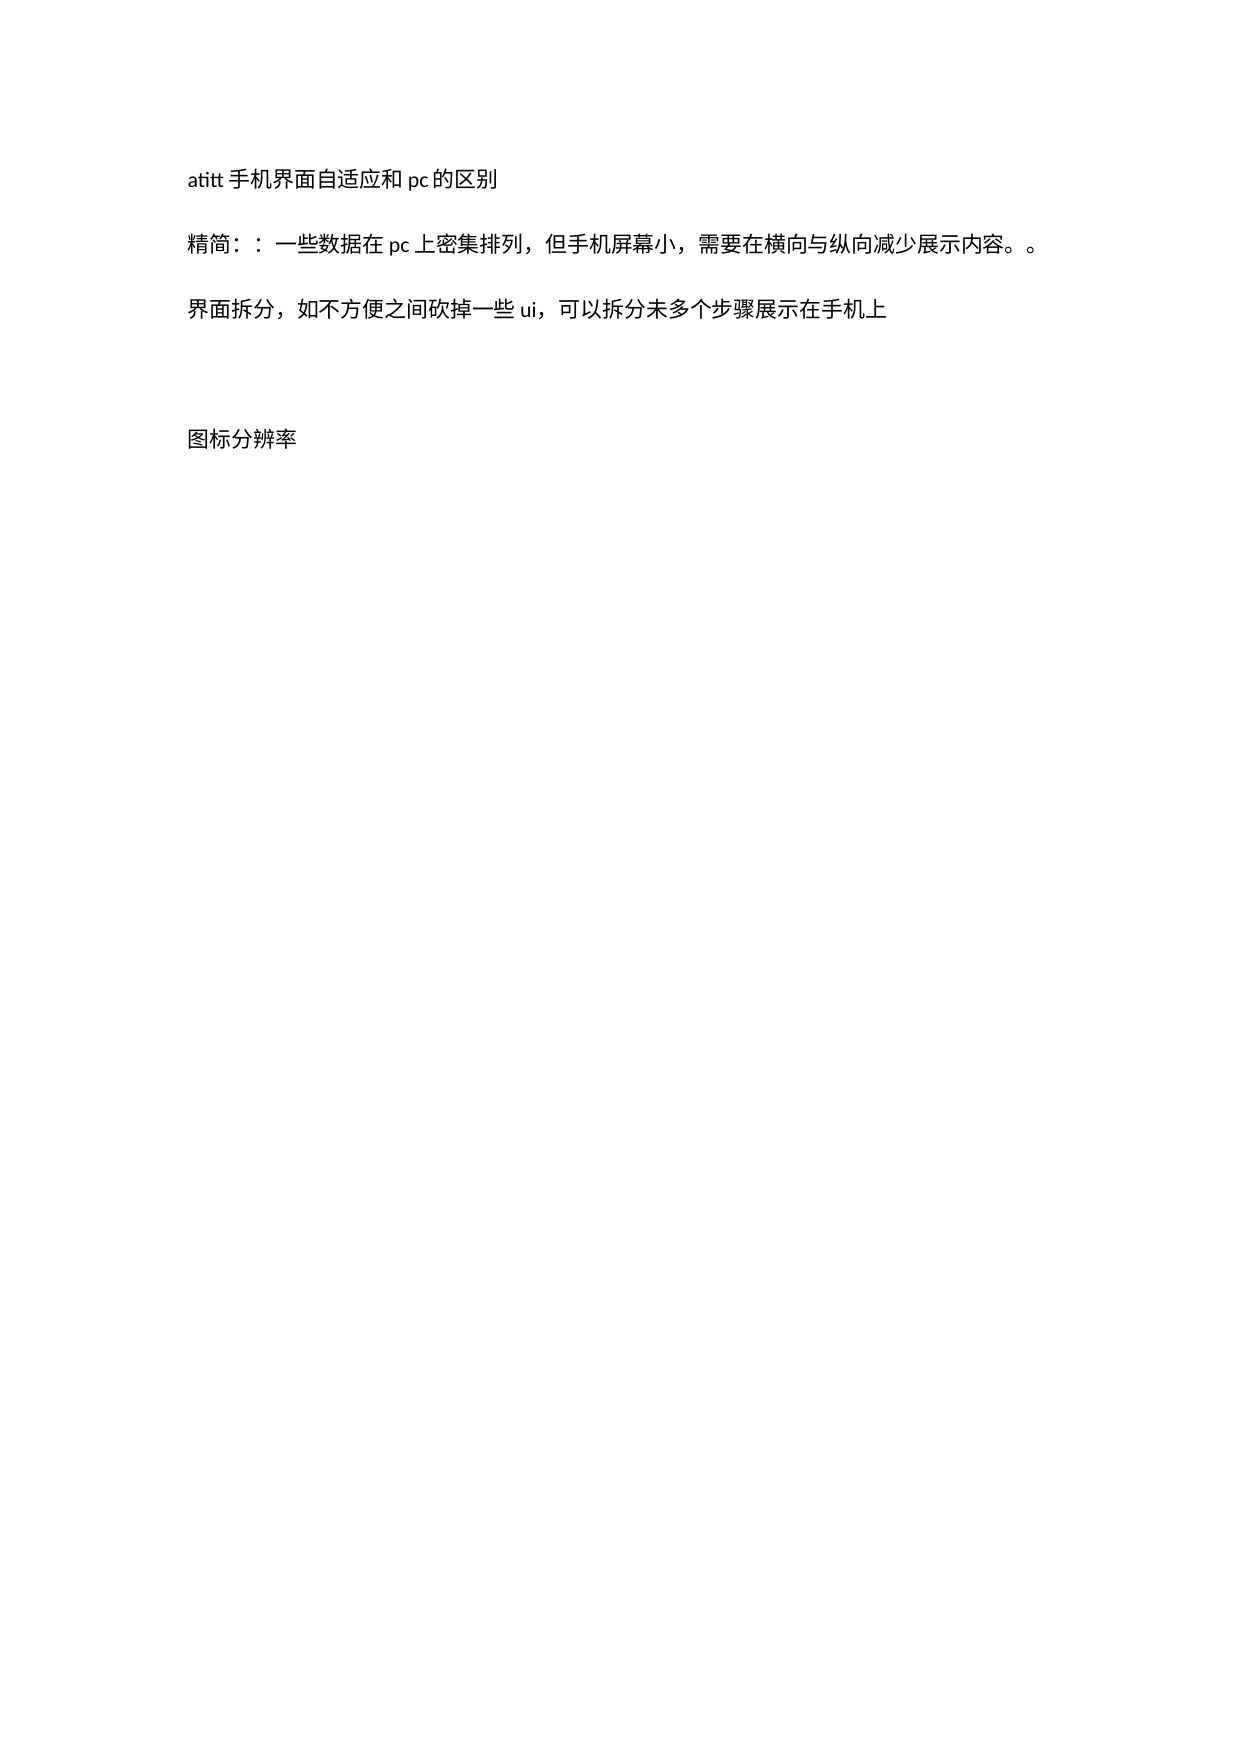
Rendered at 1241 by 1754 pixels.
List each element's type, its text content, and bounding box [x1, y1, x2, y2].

text 图标分辨率 [187, 422, 1053, 454]
text 界面拆分，如不方便之间砍掉一些ui，可以拆分未多个步骤展示在手机上 [187, 292, 1053, 324]
text atitt手机界面自适应和pc的区别 [187, 162, 1053, 194]
text 精简：：一些数据在pc上密集排列，但手机屏幕小，需要在横向与纵向减少展示内容。。 [187, 227, 1053, 259]
